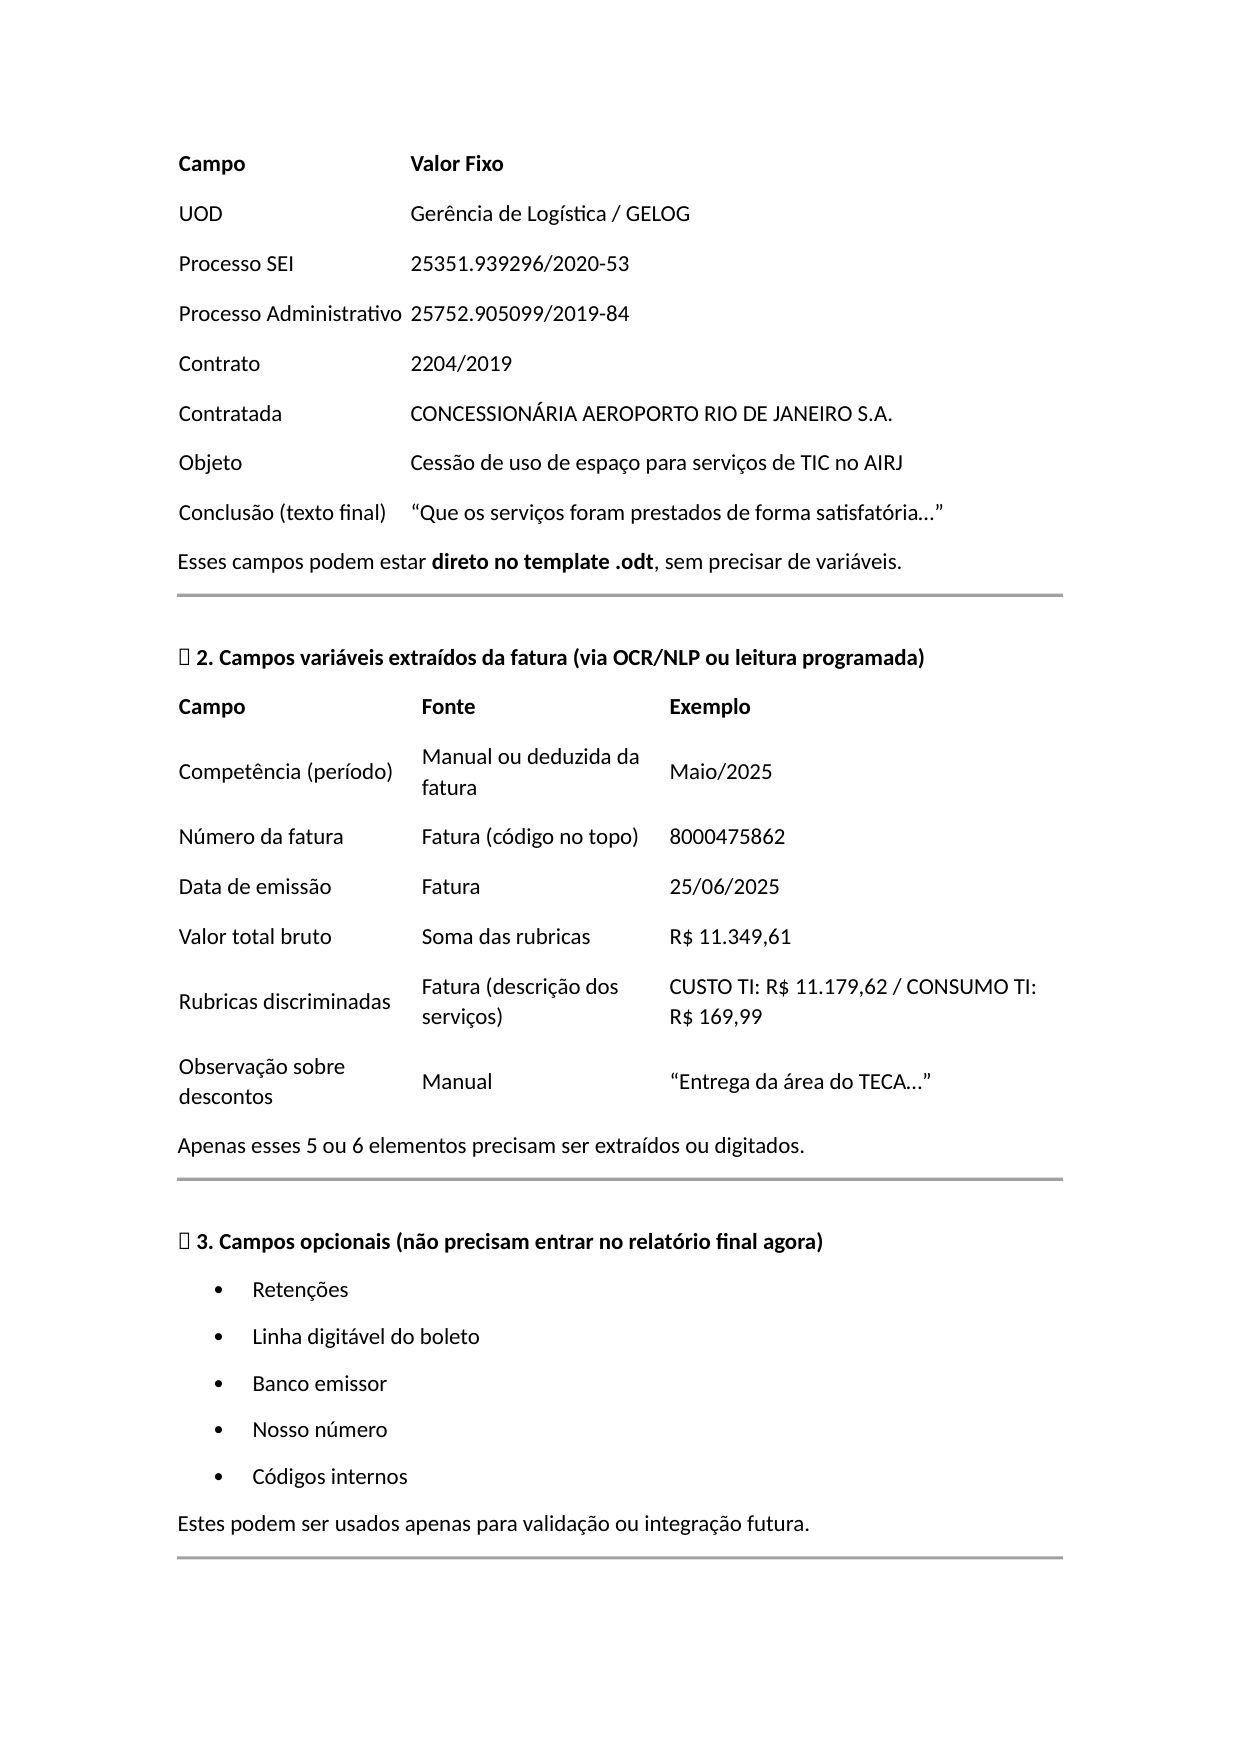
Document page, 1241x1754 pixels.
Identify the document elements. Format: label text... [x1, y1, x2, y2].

table_cell Fatura [420, 871, 668, 921]
table_cell 25752.905099/2019-84 [409, 297, 951, 347]
table_cell 2204/2019 [409, 347, 951, 397]
list Banco emissor [215, 1369, 1063, 1397]
table_cell Manual ou deduzida da fatura [420, 741, 668, 821]
text 📌 2. Campos variáveis extraídos da fatura (via OCR/NLP ou leitura programada) [177, 641, 1063, 672]
table_cell Valor total bruto [177, 921, 420, 971]
table_cell 25351.939296/2020-53 [409, 248, 951, 297]
table_cell Objeto [177, 447, 409, 497]
text 📌 3. Campos opcionais (não precisam entrar no relatório final agora) [177, 1224, 1063, 1256]
table_cell “Que os serviços foram prestados de forma satisfatória…” [409, 497, 951, 547]
table_cell Data de emissão [177, 871, 420, 921]
table_cell Número da fatura [177, 821, 420, 871]
table_cell Contrato [177, 347, 409, 397]
list Nosso número [215, 1416, 1063, 1444]
table_cell Manual [420, 1051, 668, 1131]
table_cell 25/06/2025 [668, 871, 1063, 921]
table_header Valor Fixo [409, 148, 951, 197]
table_cell Contratada [177, 397, 409, 447]
table_cell Observação sobre descontos [177, 1051, 420, 1131]
table_cell Fatura (código no topo) [420, 821, 668, 871]
text Esses campos podem estar direto no template .odt, sem precisar de variáveis. [177, 547, 1063, 575]
table_cell Rubricas discriminadas [177, 971, 420, 1051]
table_cell Conclusão (texto final) [177, 497, 409, 547]
table_cell Competência (período) [177, 741, 420, 821]
table_cell CUSTO TI: R$ 11.179,62 / CONSUMO TI: R$ 169,99 [668, 971, 1063, 1051]
table_header Campo [177, 148, 409, 197]
table_cell UOD [177, 198, 409, 247]
table_cell Processo Administrativo [177, 297, 409, 347]
table_cell Soma das rubricas [420, 921, 668, 971]
text Apenas esses 5 ou 6 elementos precisam ser extraídos ou digitados. [177, 1131, 1063, 1159]
list Códigos internos [215, 1462, 1063, 1491]
table_cell Maio/2025 [668, 741, 1063, 821]
table_cell CONCESSIONÁRIA AEROPORTO RIO DE JANEIRO S.A. [409, 397, 951, 447]
table_cell Fatura (descrição dos serviços) [420, 971, 668, 1051]
table_cell “Entrega da área do TECA…” [668, 1051, 1063, 1131]
table_header Fonte [420, 691, 668, 741]
list Linha digitável do boleto [215, 1322, 1063, 1350]
list Retenções [215, 1275, 1063, 1303]
text Estes podem ser usados apenas para validação ou integração futura. [177, 1509, 1063, 1537]
table_cell 8000475862 [668, 821, 1063, 871]
table_cell Cessão de uso de espaço para serviços de TIC no AIRJ [409, 447, 951, 497]
table_header Exemplo [668, 691, 1063, 741]
table_cell R$ 11.349,61 [668, 921, 1063, 971]
table_cell Gerência de Logística / GELOG [409, 198, 951, 247]
table_cell Processo SEI [177, 248, 409, 297]
table_header Campo [177, 691, 420, 741]
